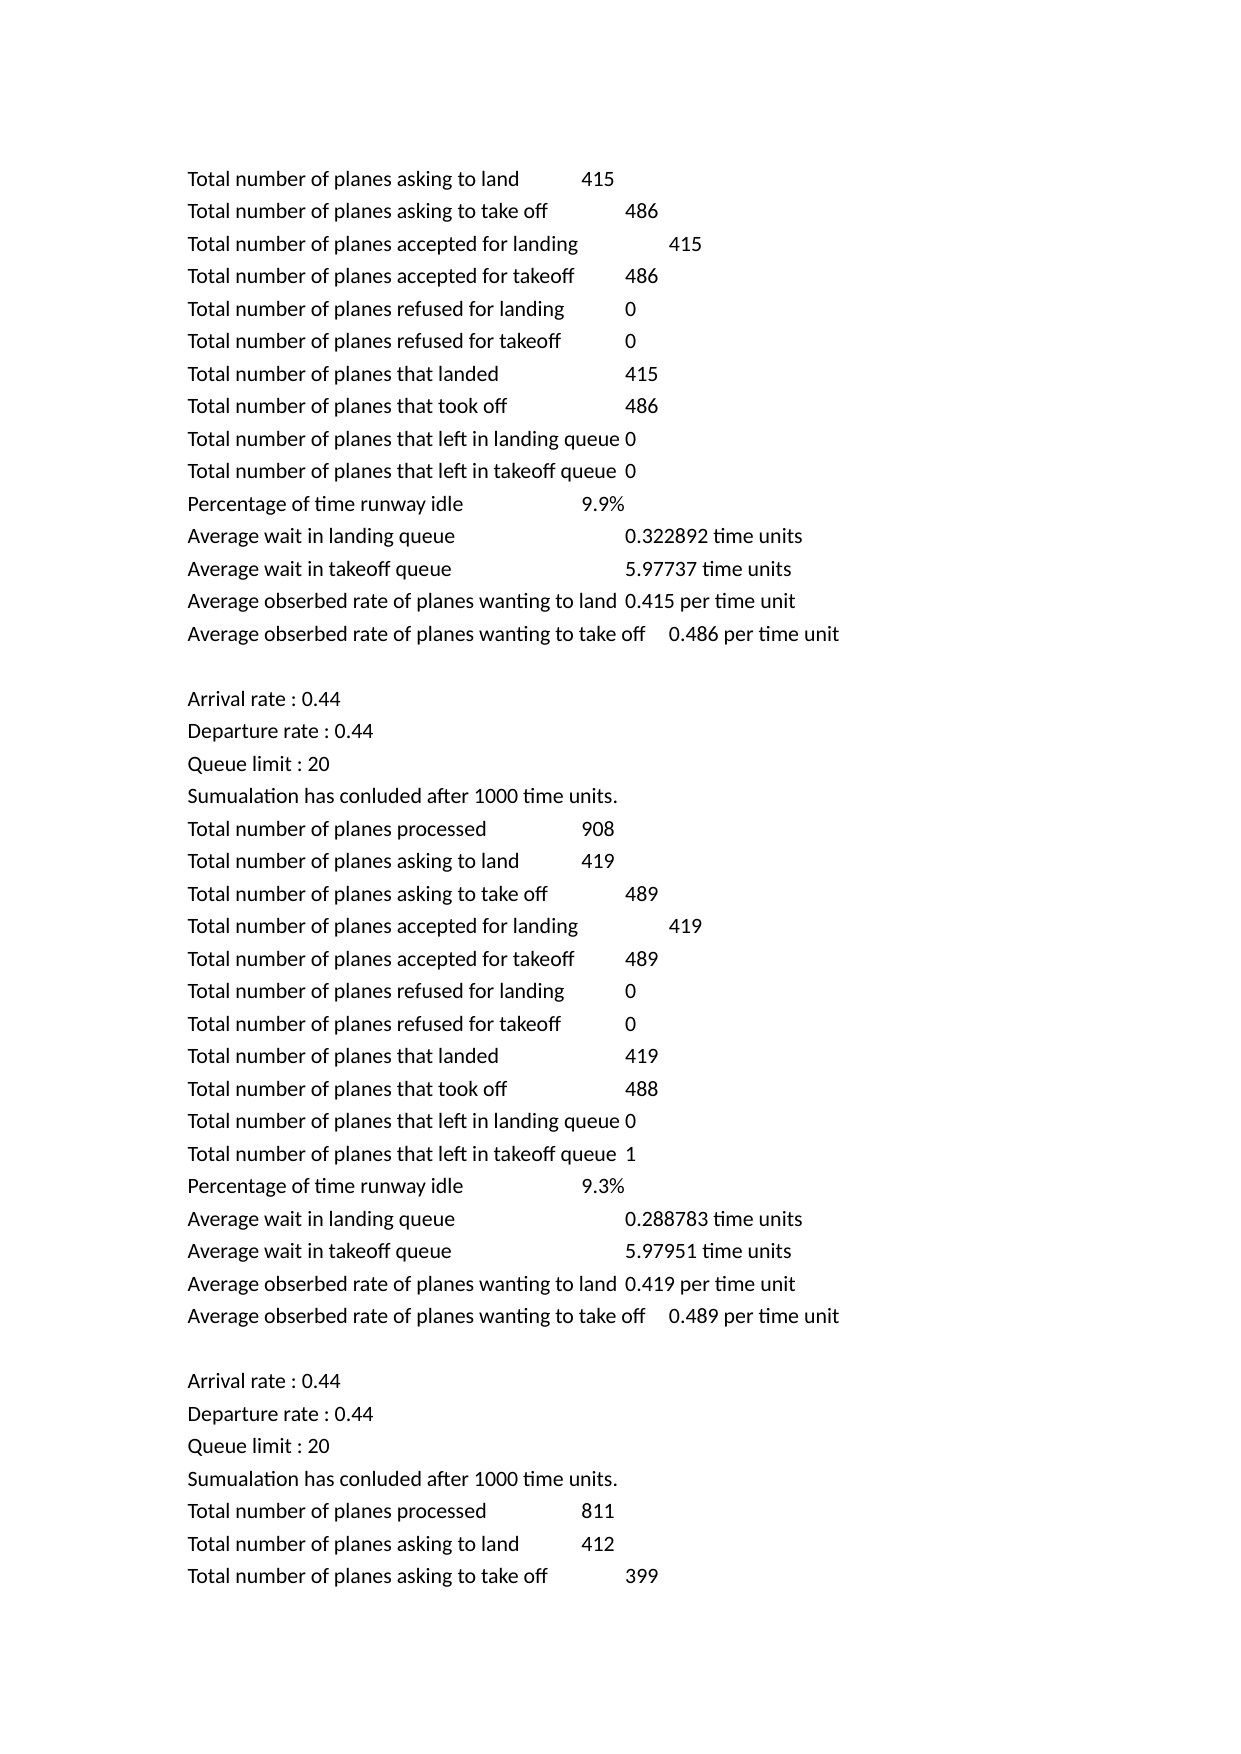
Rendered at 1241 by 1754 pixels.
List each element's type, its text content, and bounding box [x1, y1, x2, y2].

text Total number of planes accepted for landing 415 [187, 227, 1053, 259]
text Total number of planes asking to land 415 [187, 162, 1053, 194]
text Total number of planes that landed 419 [187, 1039, 1053, 1072]
text Total number of planes asking to land 419 [187, 844, 1053, 877]
text Sumualation has conluded after 1000 time units. [187, 779, 1053, 812]
text Total number of planes accepted for takeoff 489 [187, 942, 1053, 974]
text Total number of planes accepted for landing 419 [187, 909, 1053, 942]
text Percentage of time runway idle 9.9% [187, 487, 1053, 519]
text Arrival rate : 0.44 [187, 682, 1053, 714]
text Total number of planes asking to take off 399 [187, 1559, 1053, 1592]
text Total number of planes that took off 486 [187, 389, 1053, 422]
text Total number of planes that left in landing queue 0 [187, 1104, 1053, 1137]
text Arrival rate : 0.44 [187, 1364, 1053, 1397]
text Total number of planes refused for landing 0 [187, 974, 1053, 1007]
text Total number of planes asking to take off 486 [187, 194, 1053, 227]
text Average obserbed rate of planes wanting to land 0.419 per time unit [187, 1267, 1053, 1299]
text Average wait in takeoff queue 5.97951 time units [187, 1234, 1053, 1267]
text Average wait in landing queue 0.288783 time units [187, 1202, 1053, 1234]
text Total number of planes that left in landing queue 0 [187, 422, 1053, 454]
text Total number of planes refused for landing 0 [187, 292, 1053, 324]
text Total number of planes that landed 415 [187, 357, 1053, 389]
text Total number of planes that left in takeoff queue 0 [187, 454, 1053, 487]
text Average obserbed rate of planes wanting to take off 0.486 per time unit [187, 617, 1053, 649]
text Percentage of time runway idle 9.3% [187, 1169, 1053, 1202]
text Average obserbed rate of planes wanting to take off 0.489 per time unit [187, 1299, 1053, 1332]
text Total number of planes asking to land 412 [187, 1527, 1053, 1559]
text Queue limit : 20 [187, 1429, 1053, 1462]
text Total number of planes processed 908 [187, 812, 1053, 844]
text Departure rate : 0.44 [187, 1397, 1053, 1429]
text Average wait in landing queue 0.322892 time units [187, 519, 1053, 552]
text Total number of planes accepted for takeoff 486 [187, 259, 1053, 292]
text Queue limit : 20 [187, 747, 1053, 779]
text Average wait in takeoff queue 5.97737 time units [187, 552, 1053, 584]
text Total number of planes refused for takeoff 0 [187, 324, 1053, 357]
text Total number of planes refused for takeoff 0 [187, 1007, 1053, 1039]
text Total number of planes asking to take off 489 [187, 877, 1053, 909]
text Average obserbed rate of planes wanting to land 0.415 per time unit [187, 584, 1053, 617]
text Departure rate : 0.44 [187, 714, 1053, 747]
text Sumualation has conluded after 1000 time units. [187, 1462, 1053, 1494]
text Total number of planes that left in takeoff queue 1 [187, 1137, 1053, 1169]
text Total number of planes processed 811 [187, 1494, 1053, 1527]
text Total number of planes that took off 488 [187, 1072, 1053, 1104]
